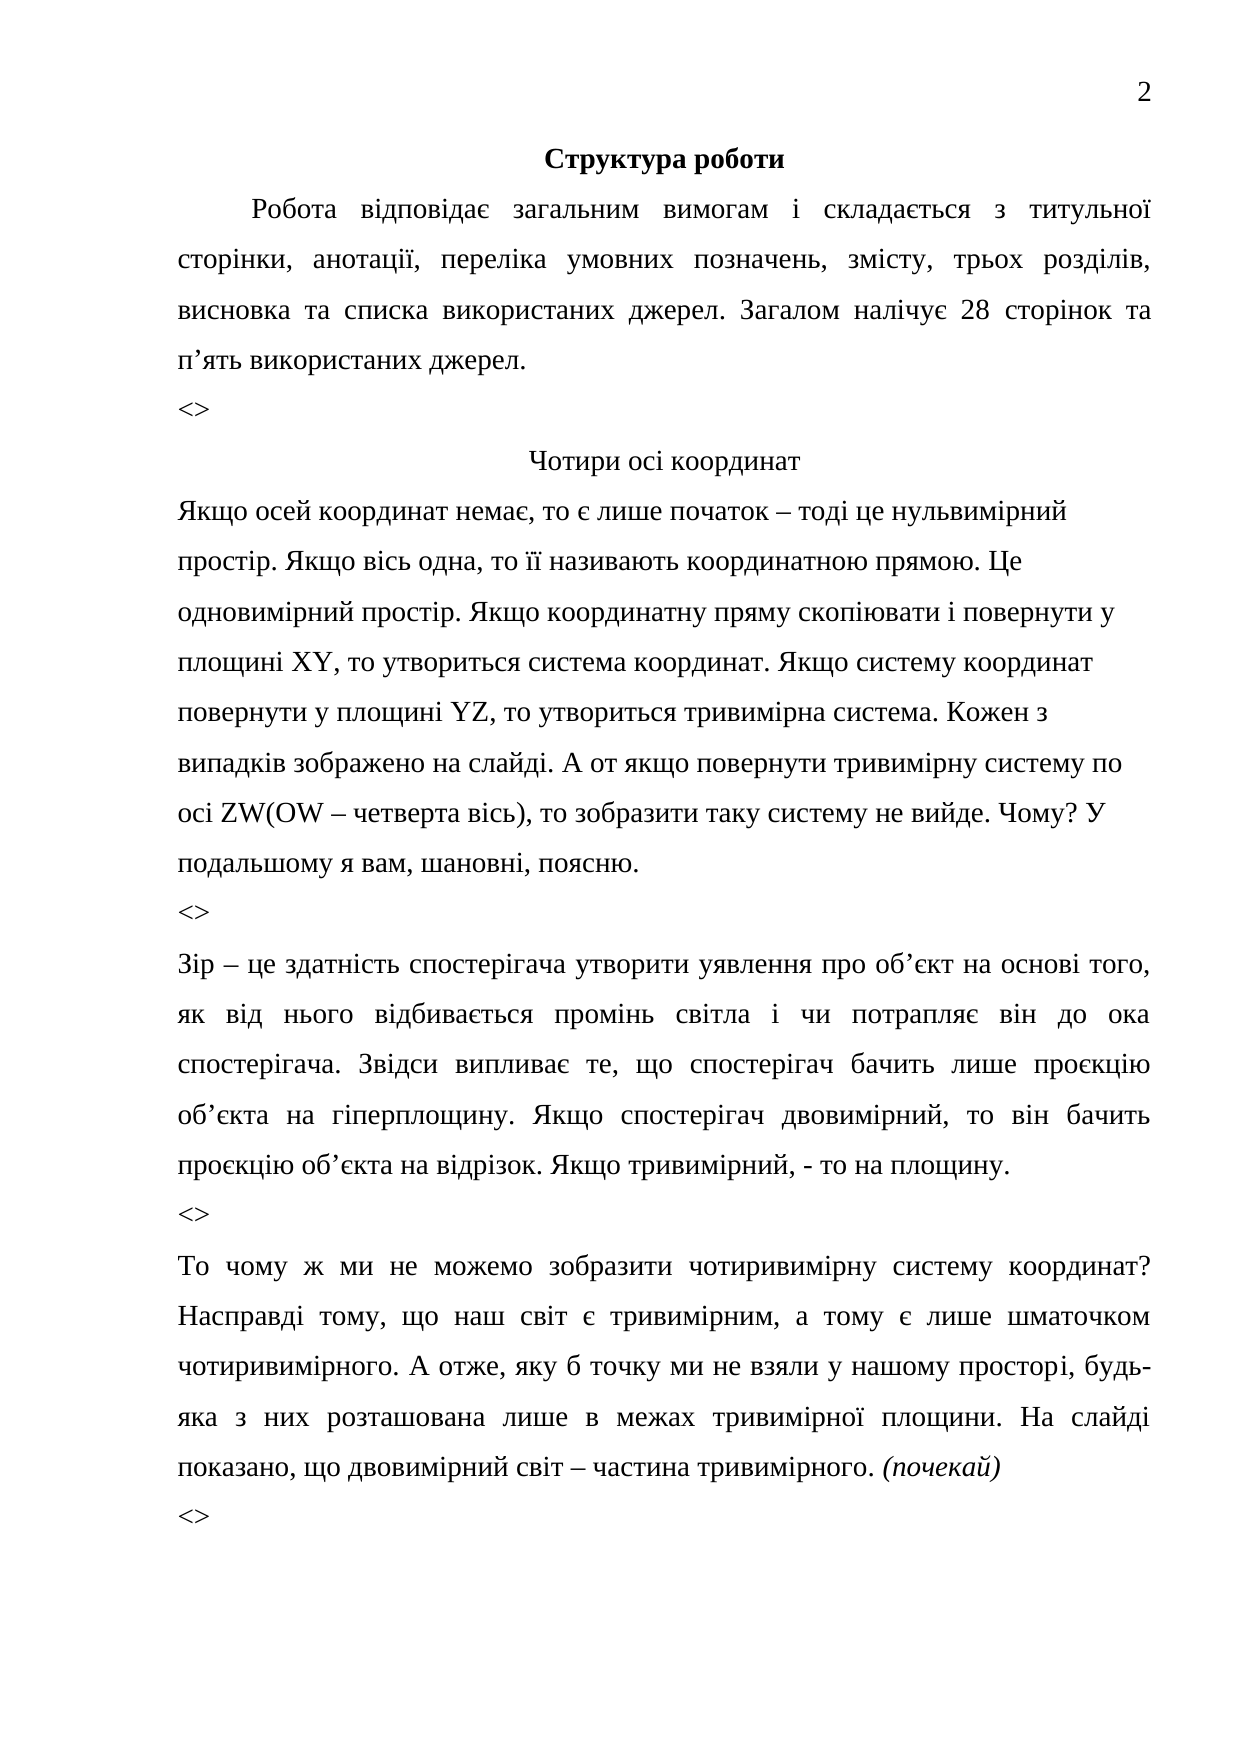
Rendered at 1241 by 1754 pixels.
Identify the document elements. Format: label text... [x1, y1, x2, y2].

text То чому ж ми не можемо зобразити чотиривимірну систему координат? Насправді тому, що наш світ є тривимірним, а тому є лише шматочком чотиривимірного. А отже, яку б точку ми не взяли у нашому просторі, будь-яка з них розташована лише в межах тривимірної площини. На слайді показано, що двовимірний світ – частина тривимірного. (почекай) [177, 1248, 1152, 1483]
text <> [177, 896, 1152, 929]
text <> [177, 1197, 1152, 1231]
text Чотири осі координат [177, 443, 1152, 476]
text Структура роботи [177, 141, 1152, 174]
text Якщо осей координат немає, то є лише початок – тоді це нульвимірний простір. Якщо вісь одна, то її називають координатною прямою. Це одновимірний простір. Якщо координатну пряму скопіювати і повернути у площині XY, то утвориться система координат. Якщо систему координат повернути у площині YZ, то утвориться тривимірна система. Кожен з випадків зображено на слайді. А от якщо повернути тривимірну систему по осі ZW(OW – четверта вісь), то зобразити таку систему не вийде. Чому? У подальшому я вам, шановні, поясню. [177, 493, 1152, 879]
text Робота відповідає загальним вимогам і складається з титульної сторінки, анотації, переліка умовних позначень, змісту, трьох розділів, висновка та списка використаних джерел. Загалом налічує 28 сторінок та п’ять використаних джерел. [177, 191, 1152, 376]
text <> [177, 392, 1152, 426]
text Зір – це здатність спостерігача утворити уявлення про об’єкт на основі того, як від нього відбивається промінь світла і чи потрапляє він до ока спостерігача. Звідси випливає те, що спостерігач бачить лише проєкцію об’єкта на гіперплощину. Якщо спостерігач двовимірний, то він бачить проєкцію об’єкта на відрізок. Якщо тривимірний, - то на площину. [177, 946, 1152, 1181]
text <> [177, 1499, 1152, 1533]
